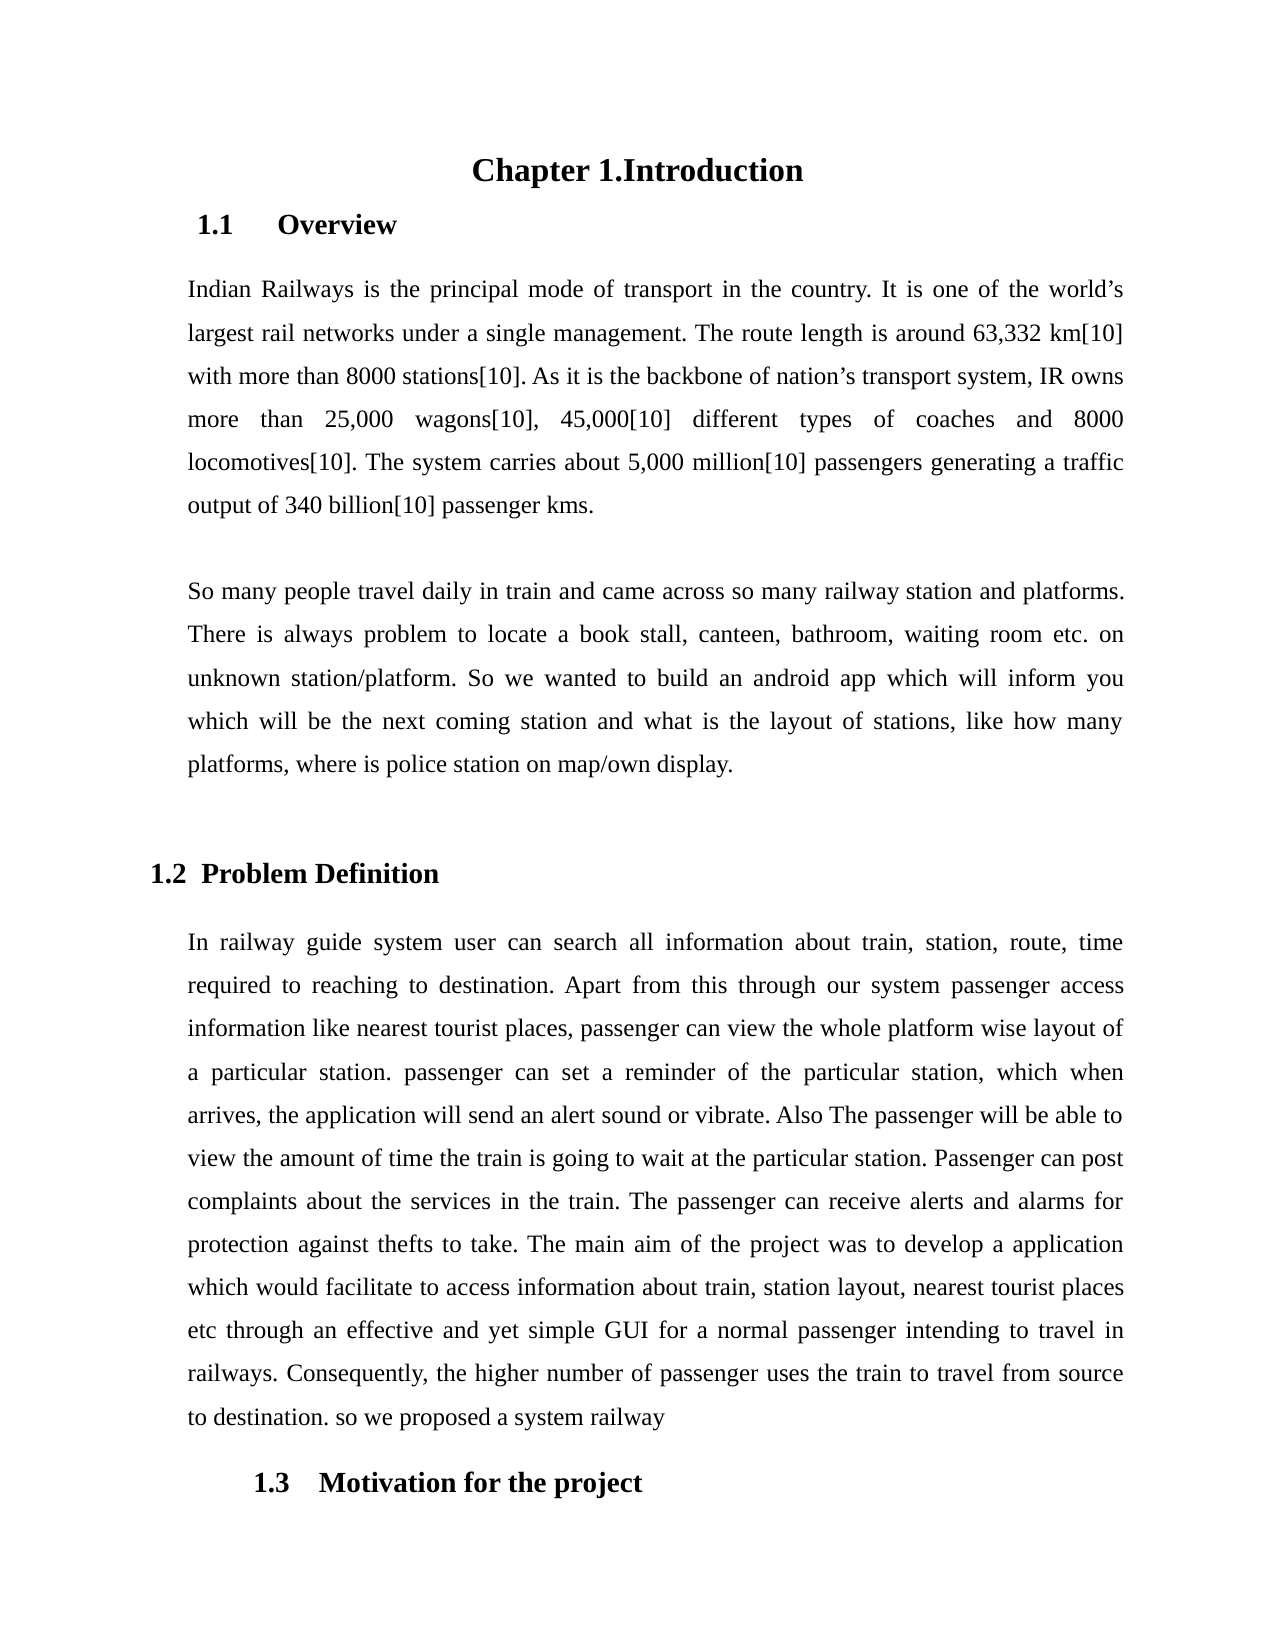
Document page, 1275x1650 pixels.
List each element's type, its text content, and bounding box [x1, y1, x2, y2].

text Chapter 1.Introduction [150, 150, 1125, 188]
list 1.1 Overview [197, 207, 1125, 241]
list In railway guide system user can search all information about train, station, route, time required to reaching to destination. Apart from this through our system passenger access information like nearest tourist places, passenger can view the whole platform wise layout of a particular station. passenger can set a reminder of the particular station, which when arrives, the application will send an alert sound or vibrate. Also The passenger will be able to view the amount of time the train is going to wait at the particular station. Passenger can post complaints about the services in the train. The passenger can receive alerts and alarms for protection against thefts to take. The main aim of the project was to develop a application which would facilitate to access information about train, station layout, nearest tourist places etc through an effective and yet simple GUI for a normal passenger intending to travel in railways. Consequently, the higher number of passenger uses the train to travel from source to destination. so we proposed a system railway [187, 927, 1125, 1430]
list Indian Railways is the principal mode of transport in the country. It is one of the world’s largest rail networks under a single management. The route length is around 63,332 km[10] with more than 8000 stations[10]. As it is the backbone of nation’s transport system, IR owns more than 25,000 wagons[10], 45,000[10] different types of coaches and 8000 locomotives[10]. The system carries about 5,000 million[10] passengers generating a traffic output of 340 billion[10] passenger kms. [187, 274, 1125, 519]
list So many people travel daily in train and came across so many railway station and platforms. There is always problem to locate a book stall, canteen, bathroom, waiting room etc. on unknown station/platform. So we wanted to build an android app which will inform you which will be the next coming station and what is the layout of stations, like how many platforms, where is police station on map/own display. [187, 576, 1125, 778]
text 1.2 Problem Definition [150, 856, 1125, 889]
text 1.3 Motivation for the project [253, 1466, 1125, 1499]
